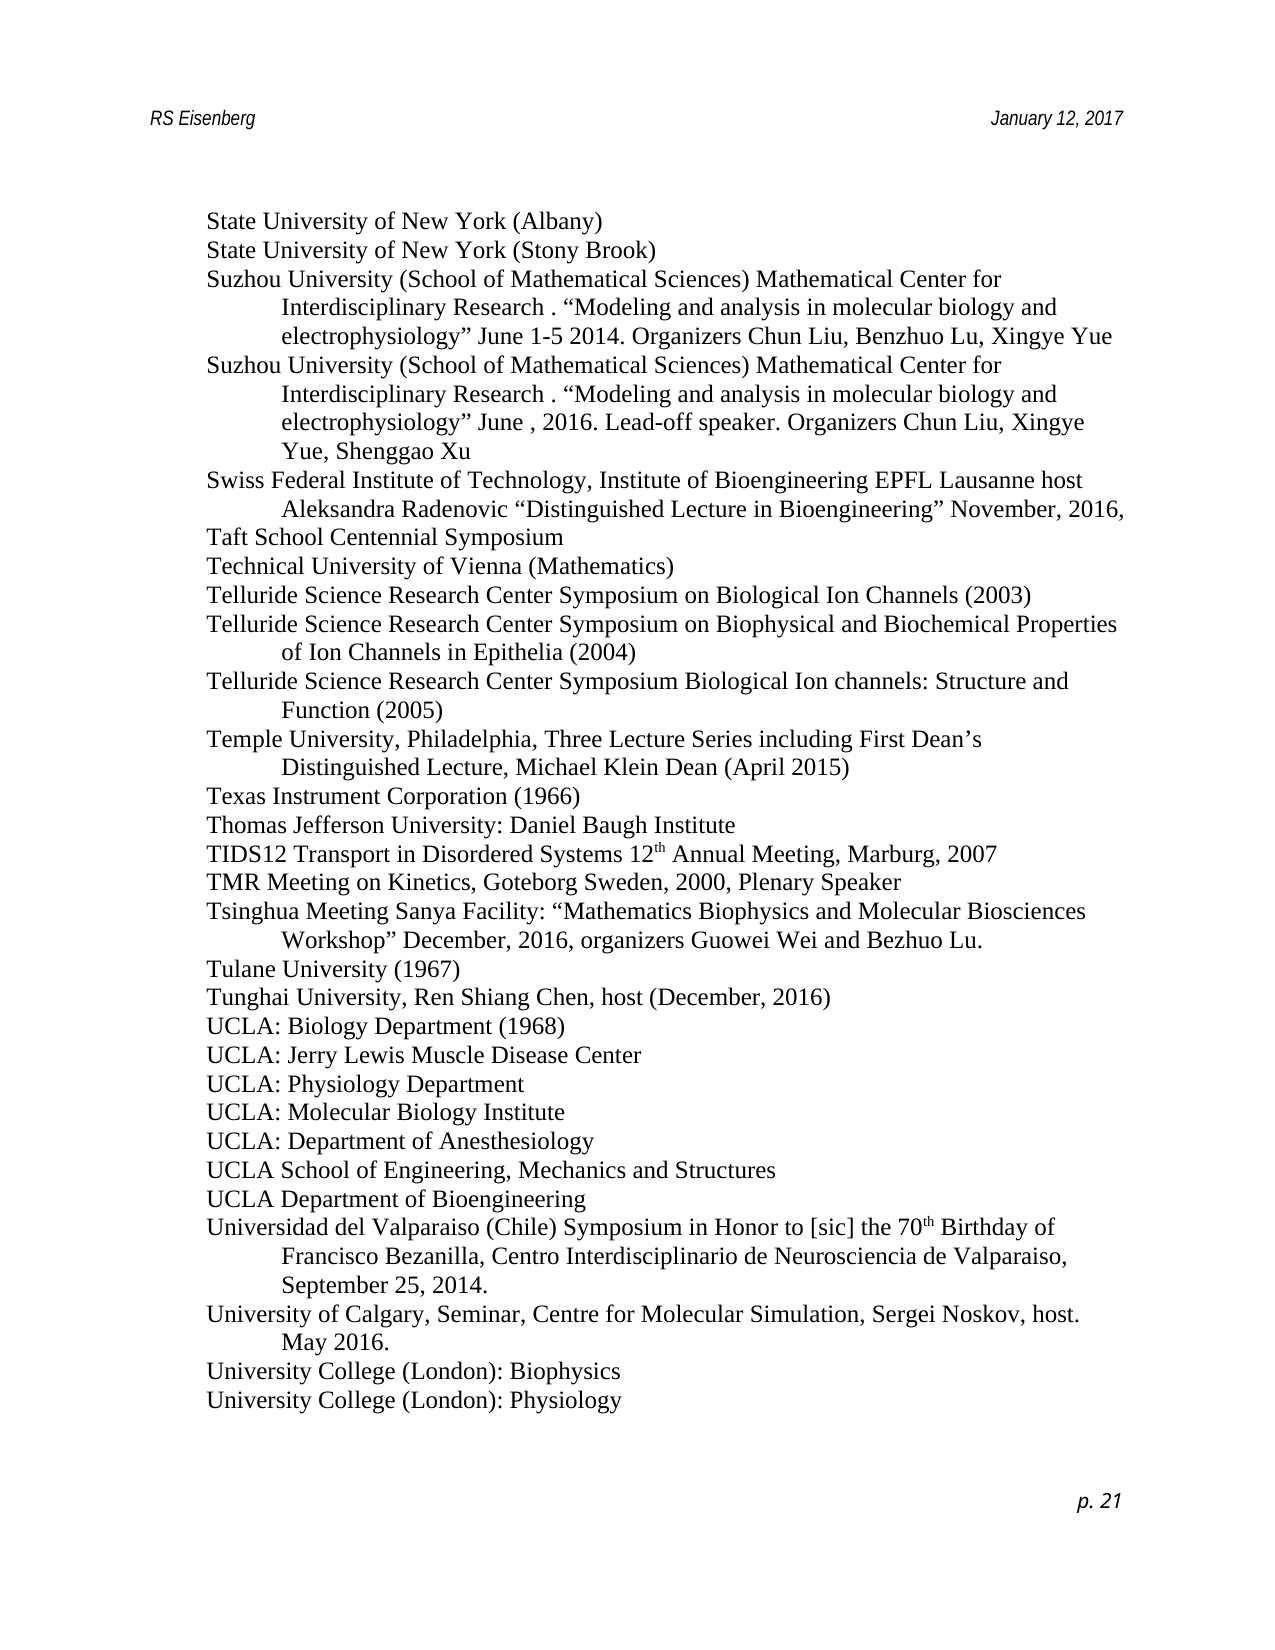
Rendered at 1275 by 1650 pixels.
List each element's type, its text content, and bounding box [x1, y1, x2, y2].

text UCLA: Department of Anesthesiology [206, 1126, 1125, 1155]
text State University of New York (Albany) [206, 206, 1125, 235]
text UCLA Department of Bioengineering [206, 1184, 1125, 1212]
text Temple University, Philadelphia, Three Lecture Series including First Dean’s Distinguished Lecture, Michael Klein Dean (April 2015) [206, 724, 1125, 781]
text Suzhou University (School of Mathematical Sciences) Mathematical Center for Interdisciplinary Research . “Modeling and analysis in molecular biology and electrophysiology” June 1-5 2014. Organizers Chun Liu, Benzhuo Lu, Xingye Yue [206, 264, 1125, 350]
text University of Calgary, Seminar, Centre for Molecular Simulation, Sergei Noskov, host. May 2016. [206, 1299, 1125, 1356]
text Telluride Science Research Center Symposium on Biological Ion Channels (2003) [206, 580, 1125, 609]
text UCLA: Biology Department (1968) [206, 1011, 1125, 1040]
text Technical University of Vienna (Mathematics) [206, 551, 1125, 580]
text Swiss Federal Institute of Technology, Institute of Bioengineering EPFL Lausanne host Aleksandra Radenovic “Distinguished Lecture in Bioengineering” November, 2016, [206, 465, 1125, 522]
text University College (London): Physiology [206, 1385, 1125, 1414]
text Telluride Science Research Center Symposium on Biophysical and Biochemical Properties of Ion Channels in Epithelia (2004) [206, 609, 1125, 666]
text UCLA: Physiology Department [206, 1069, 1125, 1097]
text TMR Meeting on Kinetics, Goteborg Sweden, 2000, Plenary Speaker [206, 867, 1125, 896]
text TIDS12 Transport in Disordered Systems 12th Annual Meeting, Marburg, 2007 [206, 839, 1125, 867]
text Tsinghua Meeting Sanya Facility: “Mathematics Biophysics and Molecular Biosciences Workshop” December, 2016, organizers Guowei Wei and Bezhuo Lu. [206, 896, 1125, 954]
text State University of New York (Stony Brook) [206, 235, 1125, 264]
text Universidad del Valparaiso (Chile) Symposium in Honor to [sic] the 70th Birthday of Francisco Bezanilla, Centro Interdisciplinario de Neurosciencia de Valparaiso, September 25, 2014. [206, 1212, 1125, 1299]
text Tunghai University, Ren Shiang Chen, host (December, 2016) [206, 982, 1125, 1011]
text Suzhou University (School of Mathematical Sciences) Mathematical Center for Interdisciplinary Research . “Modeling and analysis in molecular biology and electrophysiology” June , 2016. Lead-off speaker. Organizers Chun Liu, Xingye Yue, Shenggao Xu [206, 350, 1125, 465]
text Thomas Jefferson University: Daniel Baugh Institute [206, 810, 1125, 839]
text Tulane University (1967) [206, 954, 1125, 982]
text University College (London): Biophysics [206, 1356, 1125, 1385]
text UCLA: Jerry Lewis Muscle Disease Center [206, 1040, 1125, 1069]
text Taft School Centennial Symposium [206, 522, 1125, 551]
text Texas Instrument Corporation (1966) [206, 781, 1125, 810]
text UCLA: Molecular Biology Institute [206, 1097, 1125, 1126]
text UCLA School of Engineering, Mechanics and Structures [206, 1155, 1125, 1184]
text Telluride Science Research Center Symposium Biological Ion channels: Structure and Function (2005) [206, 666, 1125, 724]
